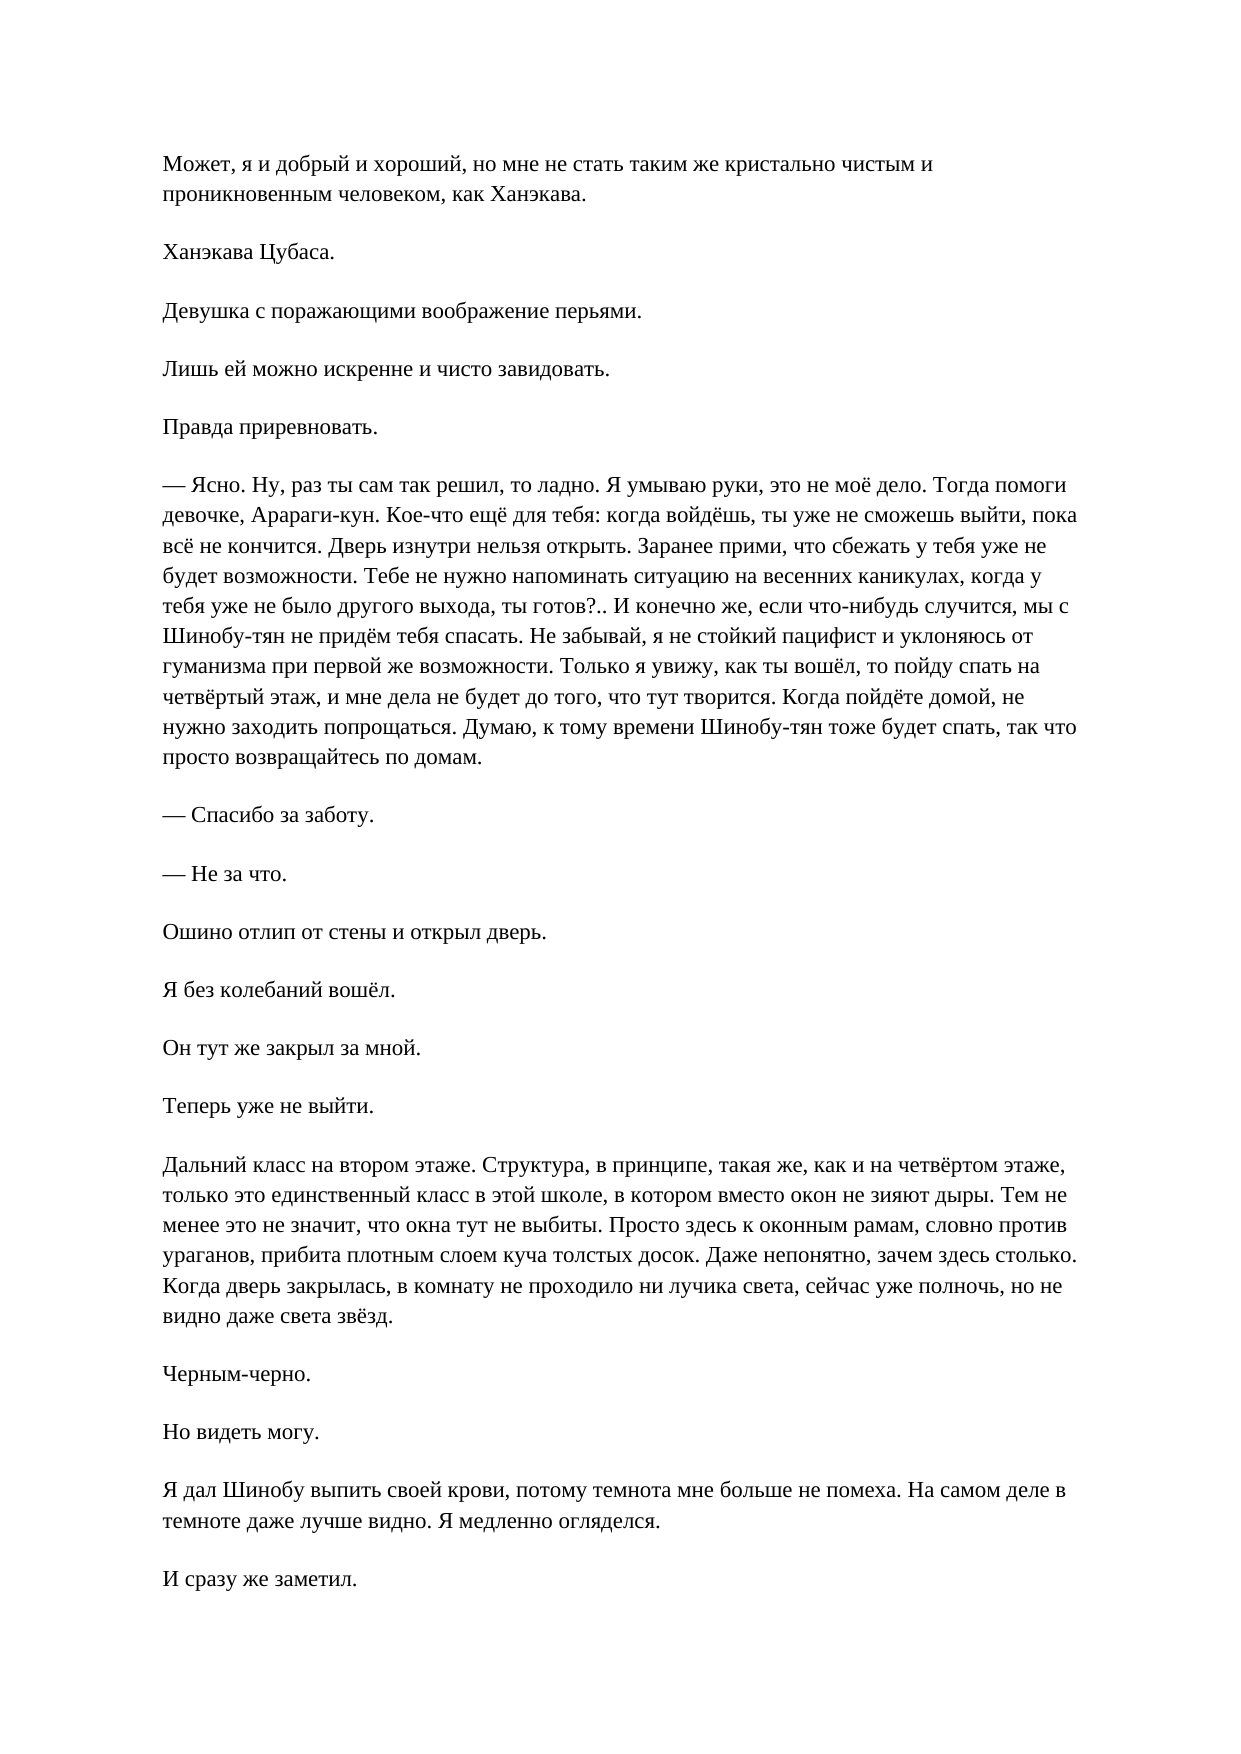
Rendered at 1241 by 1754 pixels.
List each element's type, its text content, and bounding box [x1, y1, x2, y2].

text Я без колебаний вошёл. [162, 976, 1090, 1002]
text Черным-черно. [162, 1360, 1090, 1386]
text — Ясно. Ну, раз ты сам так решил, то ладно. Я умываю руки, это не моё дело. Тогда помоги девочке, Арараги-кун. Кое-что ещё для тебя: когда войдёшь, ты уже не сможешь выйти, пока всё не кончится. Дверь изнутри нельзя открыть. Заранее прими, что сбежать у тебя уже не будет возможности. Тебе не нужно напоминать ситуацию на весенних каникулах, когда у тебя уже не было другого выхода, ты готов?.. И конечно же, если что-нибудь случится, мы с Шинобу-тян не придём тебя спасать. Не забывай, я не стойкий пацифист и уклоняюсь от гуманизма при первой же возможности. Только я увижу, как ты вошёл, то пойду спать на четвёртый этаж, и мне дела не будет до того, что тут творится. Когда пойдёте домой, не нужно заходить попрощаться. Думаю, к тому времени Шинобу-тян тоже будет спать, так что просто возвращайтесь по домам. [162, 471, 1090, 769]
text Девушка с поражающими воображение перьями. [162, 297, 1090, 323]
text — Спасибо за заботу. [162, 801, 1090, 828]
text Ханэкава Цубаса. [162, 238, 1090, 265]
text Правда приревновать. [162, 413, 1090, 439]
text Может, я и добрый и хороший, но мне не стать таким же кристально чистым и проникновенным человеком, как Ханэкава. [162, 150, 1090, 207]
text Но видеть могу. [162, 1418, 1090, 1445]
text Лишь ей можно искренне и чисто завидовать. [162, 355, 1090, 381]
text — Не за что. [162, 860, 1090, 886]
text Я дал Шинобу выпить своей крови, потому темнота мне больше не помеха. На самом деле в темноте даже лучше видно. Я медленно огляделся. [162, 1477, 1090, 1533]
text Теперь уже не выйти. [162, 1093, 1090, 1119]
text Он тут же закрыл за мной. [162, 1034, 1090, 1061]
text Дальний класс на втором этаже. Структура, в принципе, такая же, как и на четвёртом этаже, только это единственный класс в этой школе, в котором вместо окон не зияют дыры. Тем не менее это не значит, что окна тут не выбиты. Просто здесь к оконным рамам, словно против ураганов, прибита плотным слоем куча толстых досок. Даже непонятно, зачем здесь столько. Когда дверь закрылась, в комнату не проходило ни лучика света, сейчас уже полночь, но не видно даже света звёзд. [162, 1151, 1090, 1328]
text Ошино отлип от стены и открыл дверь. [162, 918, 1090, 944]
text И сразу же заметил. [162, 1565, 1090, 1591]
